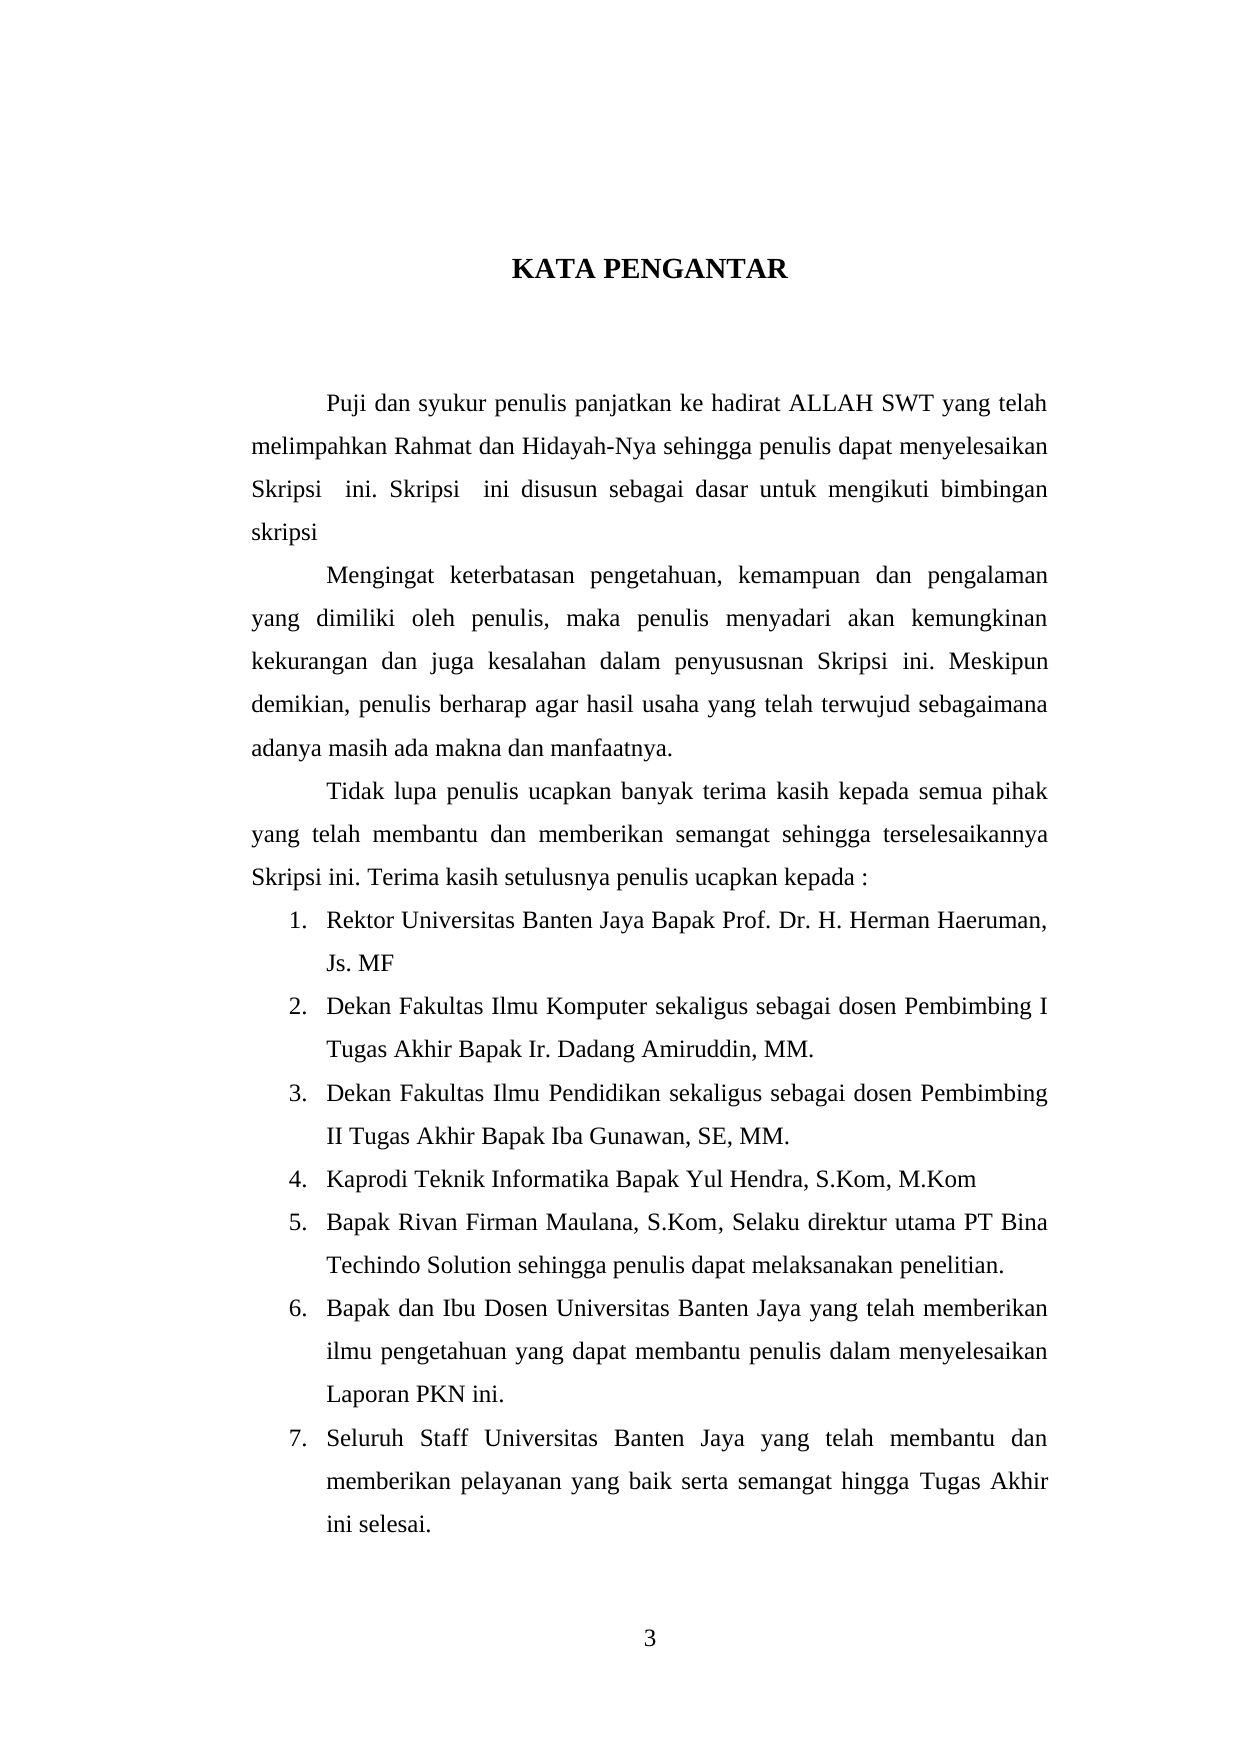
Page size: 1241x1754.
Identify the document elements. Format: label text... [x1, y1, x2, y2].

list Dekan Fakultas Ilmu Pendidikan sekaligus sebagai dosen Pembimbing II Tugas Akhir Bapak Iba Gunawan, SE, MM. [288, 1078, 1048, 1149]
list Dekan Fakultas Ilmu Komputer sekaligus sebagai dosen Pembimbing I Tugas Akhir Bapak Ir. Dadang Amiruddin, MM. [288, 991, 1048, 1063]
list Rektor Universitas Banten Jaya Bapak Prof. Dr. H. Herman Haeruman, Js. MF [288, 905, 1048, 977]
list Seluruh Staff Universitas Banten Jaya yang telah membantu dan memberikan pelayanan yang baik serta semangat hingga Tugas Akhir ini selesai. [288, 1423, 1048, 1538]
text Puji dan syukur penulis panjatkan ke hadirat ALLAH SWT yang telah melimpahkan Rahmat dan Hidayah-Nya sehingga penulis dapat menyelesaikan Skripsi ini. Skripsi ini disusun sebagai dasar untuk mengikuti bimbingan skripsi [251, 388, 1048, 546]
list Bapak Rivan Firman Maulana, S.Kom, Selaku direktur utama PT Bina Techindo Solution sehingga penulis dapat melaksanakan penelitian. [288, 1207, 1048, 1279]
text KATA PENGANTAR [251, 251, 1048, 284]
text Tidak lupa penulis ucapkan banyak terima kasih kepada semua pihak yang telah membantu dan memberikan semangat sehingga terselesaikannya Skripsi ini. Terima kasih setulusnya penulis ucapkan kepada : [251, 776, 1048, 891]
list Bapak dan Ibu Dosen Universitas Banten Jaya yang telah memberikan ilmu pengetahuan yang dapat membantu penulis dalam menyelesaikan Laporan PKN ini. [288, 1293, 1048, 1408]
list Kaprodi Teknik Informatika Bapak Yul Hendra, S.Kom, M.Kom [288, 1164, 1048, 1193]
text Mengingat keterbatasan pengetahuan, kemampuan dan pengalaman yang dimiliki oleh penulis, maka penulis menyadari akan kemungkinan kekurangan dan juga kesalahan dalam penyususnan Skripsi ini. Meskipun demikian, penulis berharap agar hasil usaha yang telah terwujud sebagaimana adanya masih ada makna dan manfaatnya. [251, 560, 1048, 761]
